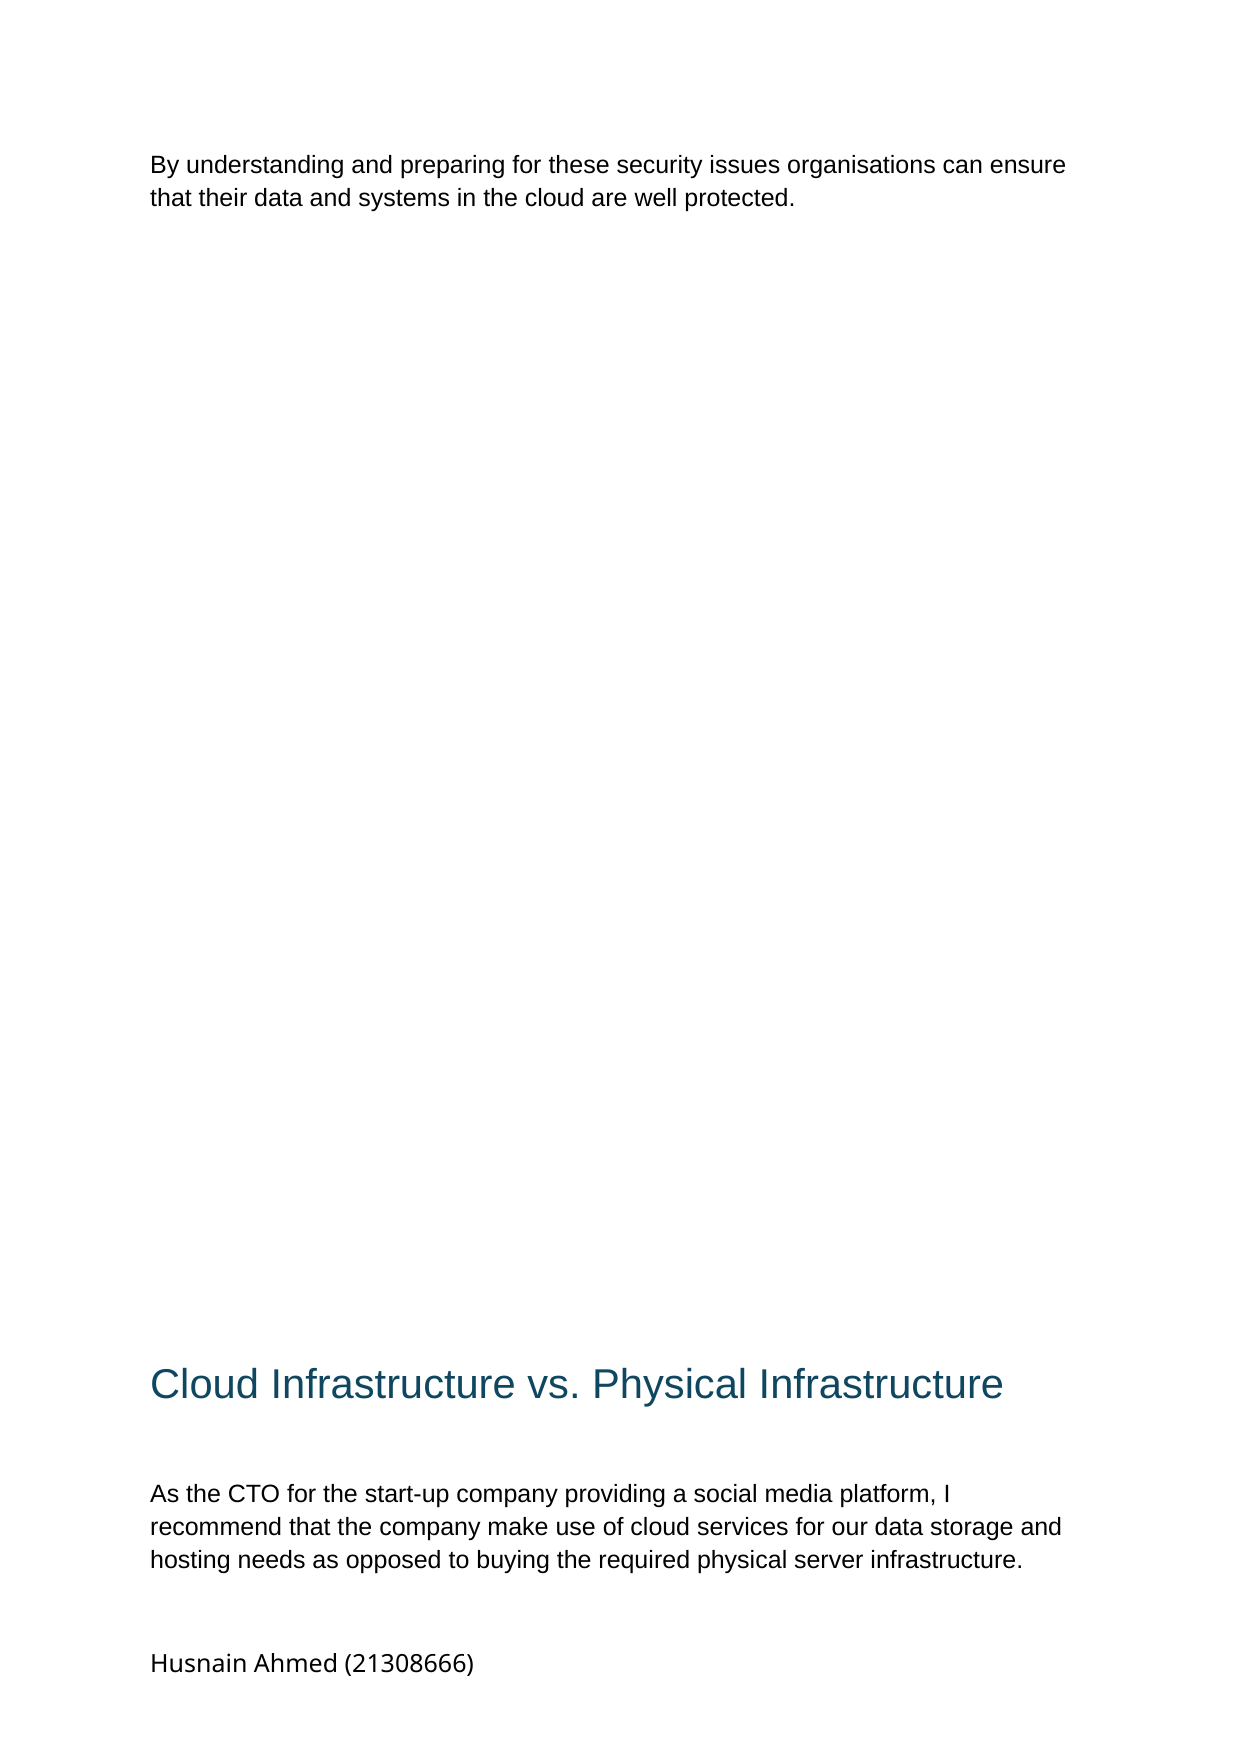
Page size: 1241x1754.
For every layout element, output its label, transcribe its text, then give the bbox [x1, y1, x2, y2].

text As the CTO for the start-up company providing a social media platform, I recommend that the company make use of cloud services for our data storage and hosting needs as opposed to buying the required physical server infrastructure. [150, 1479, 1090, 1574]
text By understanding and preparing for these security issues organisations can ensure that their data and systems in the cloud are well protected. [150, 150, 1090, 212]
subtitle Cloud Infrastructure vs. Physical Infrastructure [150, 1360, 1090, 1408]
